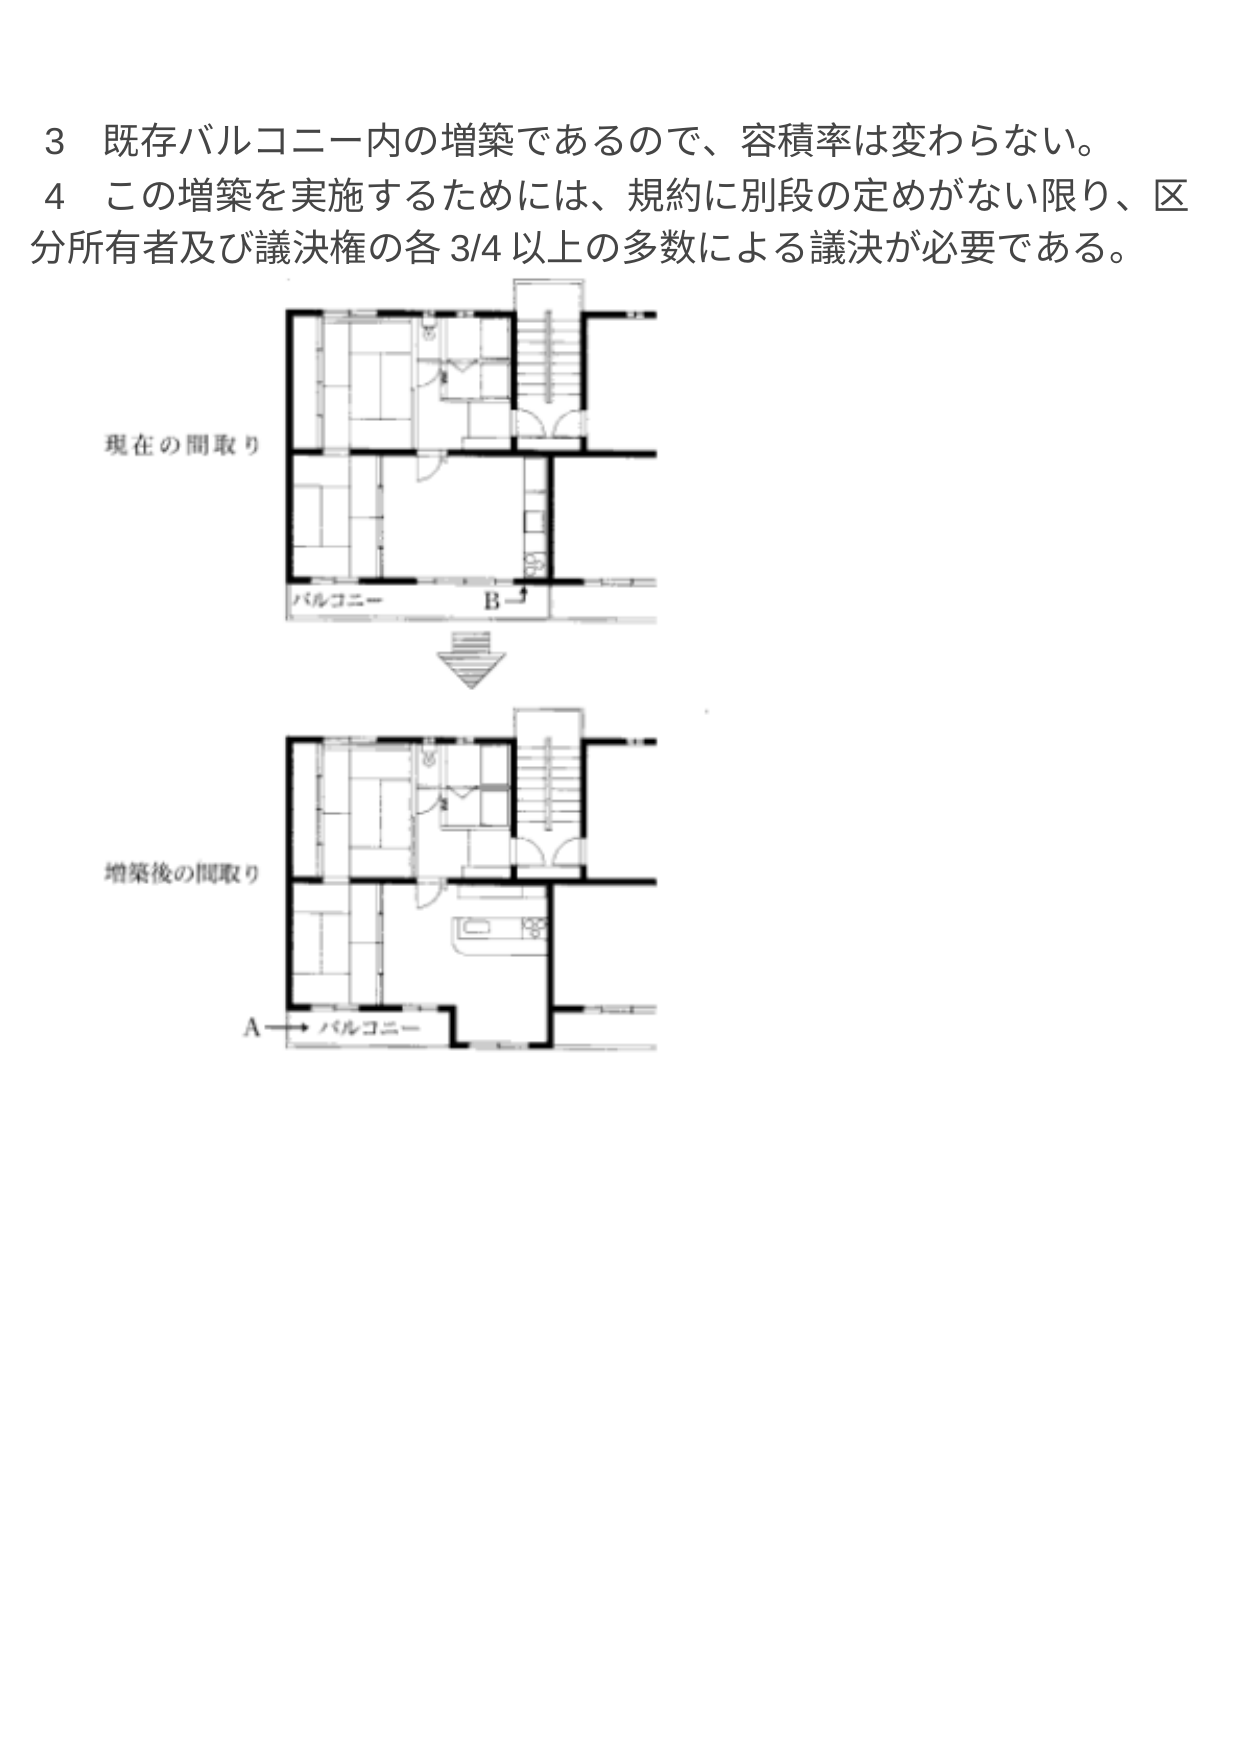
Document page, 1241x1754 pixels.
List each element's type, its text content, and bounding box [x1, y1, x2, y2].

text 4 この増築を実施するためには、規約に別段の定めがない限り、区分所有者及び議決権の各3/4以上の多数による議決が必要である。 [29, 173, 1211, 271]
text 3 既存バルコニー内の増築であるので、容積率は変わらない。 [29, 118, 1211, 163]
picture [44, 277, 739, 1082]
